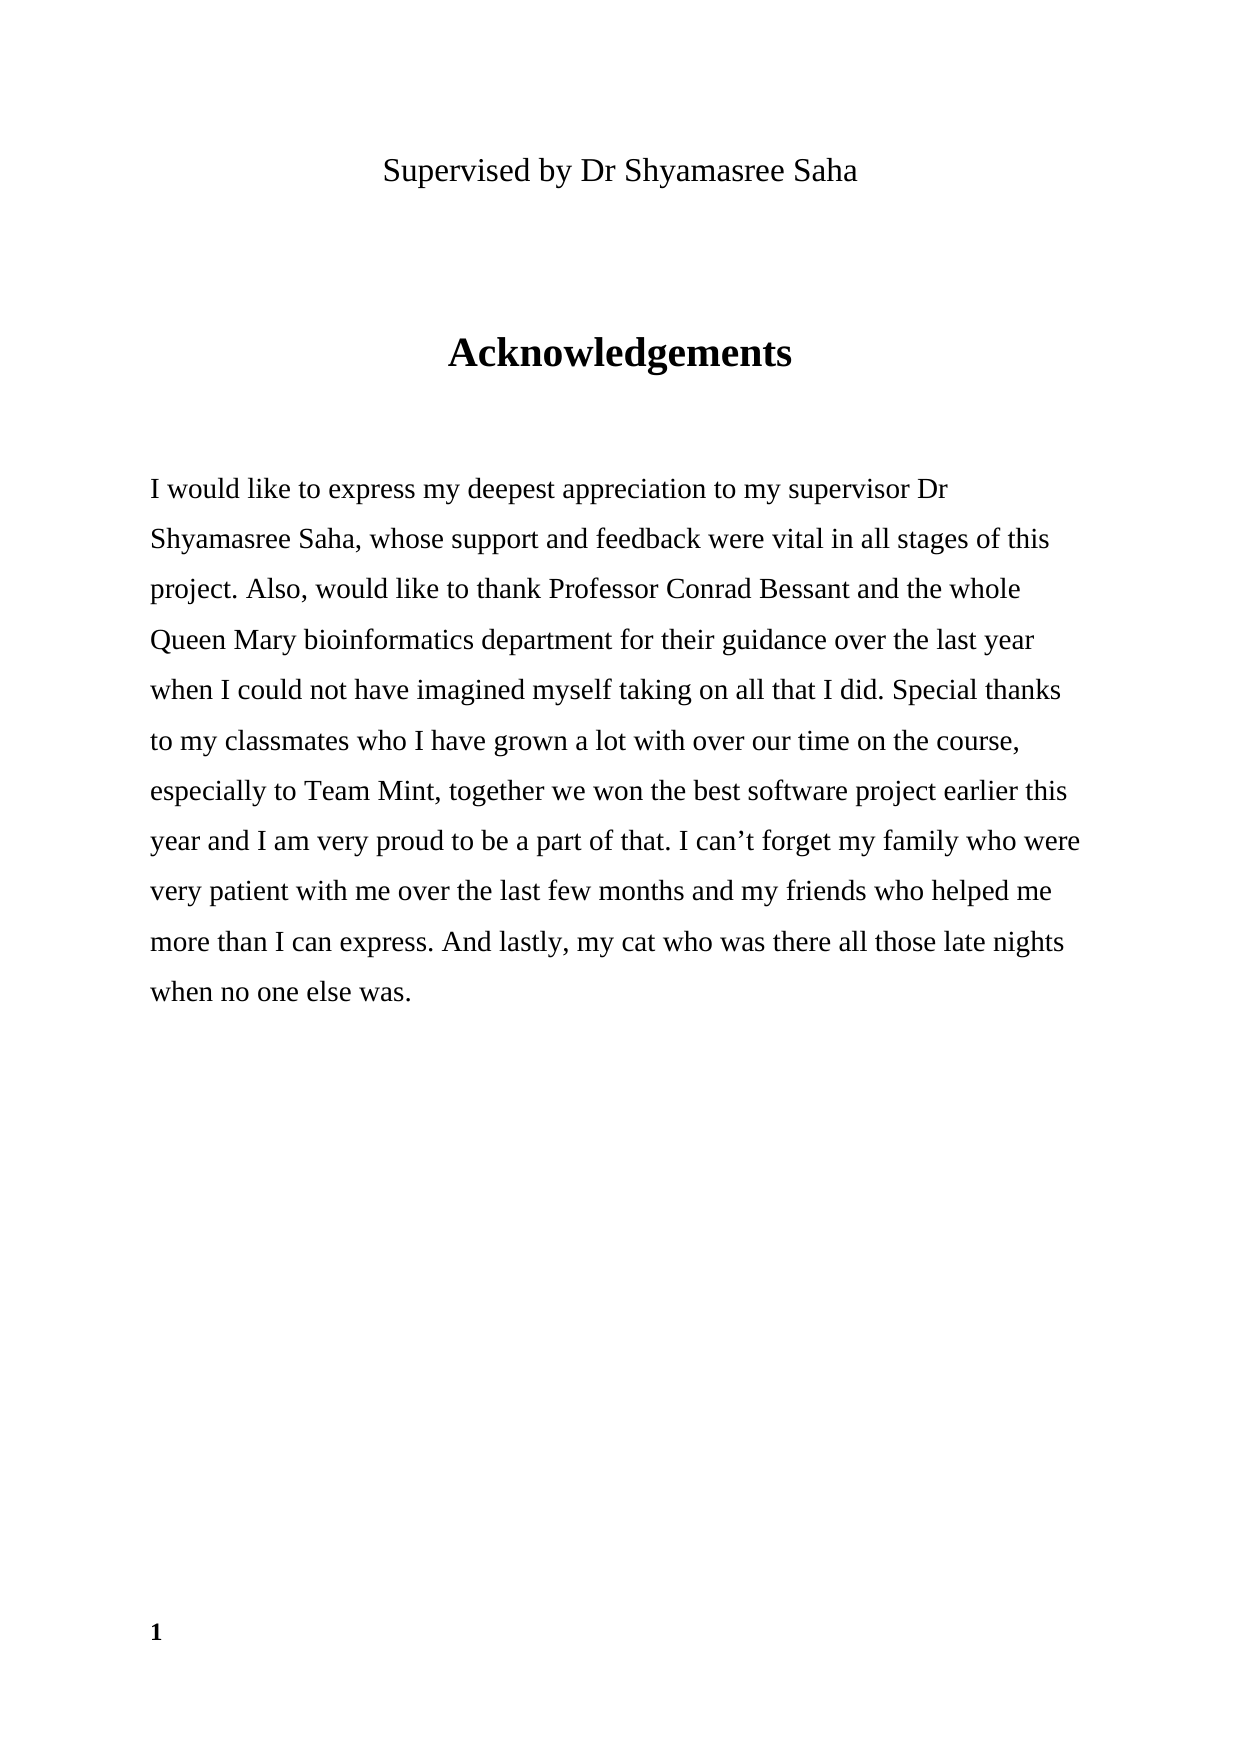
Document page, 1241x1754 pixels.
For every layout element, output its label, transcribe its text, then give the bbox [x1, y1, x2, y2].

text Acknowledgements [150, 327, 1090, 375]
text I would like to express my deepest appreciation to my supervisor Dr Shyamasree Saha, whose support and feedback were vital in all stages of this project. Also, would like to thank Professor Conrad Bessant and the whole Queen Mary bioinformatics department for their guidance over the last year when I could not have imagined myself taking on all that I did. Special thanks to my classmates who I have grown a lot with over our time on the course, especially to Team Mint, together we won the best software project earlier this year and I am very proud to be a part of that. I can’t forget my family who were very patient with me over the last few months and my friends who helped me more than I can express. And lastly, my cat who was there all those late nights when no one else was. [150, 471, 1090, 1008]
text Supervised by Dr Shyamasree Saha [150, 150, 1090, 188]
